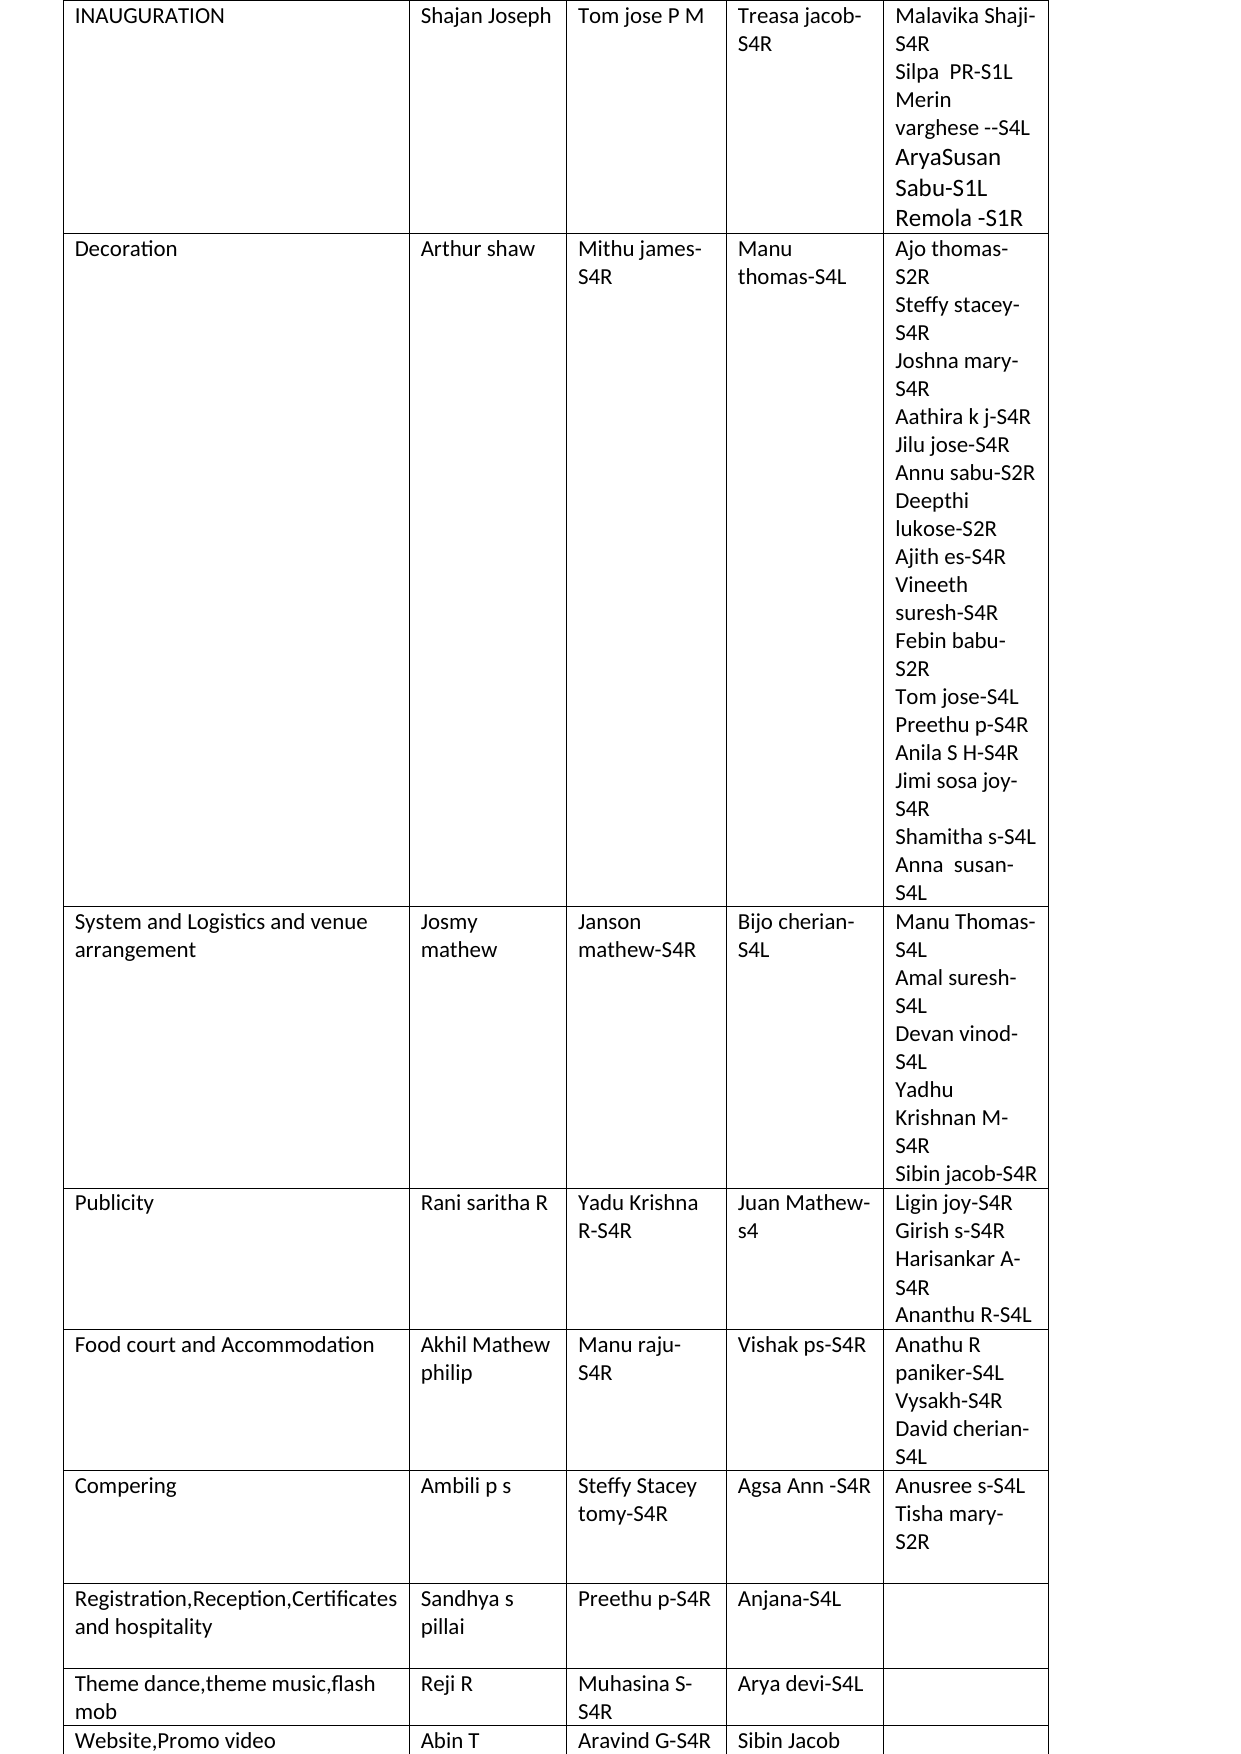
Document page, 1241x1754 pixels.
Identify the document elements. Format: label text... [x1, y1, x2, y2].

table_header Malavika Shaji-S4R Silpa PR-S1L Merin varghese --S4L AryaSusan Sabu-S1L Remola -S1R [884, 1, 1048, 233]
table_cell Theme dance,theme music,flash mob [64, 1669, 409, 1725]
table_cell Steffy Stacey tomy-S4R [567, 1471, 726, 1583]
table_cell Registration,Reception,Certificates and hospitality [64, 1584, 409, 1668]
table_cell Arya devi-S4L [727, 1669, 883, 1725]
table_header Tom jose P M [567, 1, 726, 233]
table_cell Anusree s-S4L Tisha mary-S2R [884, 1471, 1048, 1583]
table_cell Ambili p s [410, 1471, 566, 1583]
table_cell Decoration [64, 234, 409, 906]
table_cell [884, 1726, 1048, 1754]
table_cell Manu thomas-S4L [727, 234, 883, 906]
table_cell Manu raju-S4R [567, 1330, 726, 1470]
table_cell Arthur shaw [410, 234, 566, 906]
table_cell Janson mathew-S4R [567, 907, 726, 1187]
table_header INAUGURATION [64, 1, 409, 233]
table_cell Muhasina S-S4R [567, 1669, 726, 1725]
table_cell Abin T Abraham [410, 1726, 566, 1754]
table_cell [884, 1669, 1048, 1725]
table_cell Ligin joy-S4R Girish s-S4R Harisankar A-S4R Ananthu R-S4L [884, 1189, 1048, 1329]
table_cell Preethu p-S4R [567, 1584, 726, 1668]
table_cell Anjana-S4L [727, 1584, 883, 1668]
table_cell Mithu james-S4R [567, 234, 726, 906]
table_cell Sibin Jacob [727, 1726, 883, 1754]
table_cell Bijo cherian-S4L [727, 907, 883, 1187]
table_cell Juan Mathew-s4 [727, 1189, 883, 1329]
table_cell Anathu R paniker-S4L Vysakh-S4R David cherian-S4L [884, 1330, 1048, 1470]
table_cell Compering [64, 1471, 409, 1583]
table_cell Sandhya s pillai [410, 1584, 566, 1668]
table_cell Yadu Krishna R-S4R [567, 1189, 726, 1329]
table_cell Josmy mathew [410, 907, 566, 1187]
table_cell System and Logistics and venue arrangement [64, 907, 409, 1187]
table_cell [884, 1584, 1048, 1668]
table_cell Vishak ps-S4R [727, 1330, 883, 1470]
table_cell Manu Thomas-S4L Amal suresh-S4L Devan vinod-S4L Yadhu Krishnan M-S4R Sibin jacob-S4R [884, 907, 1048, 1187]
table_cell Website,Promo video [64, 1726, 409, 1754]
table_cell Ajo thomas-S2R Steffy stacey-S4R Joshna mary-S4R Aathira k j-S4R Jilu jose-S4R Annu sabu-S2R Deepthi lukose-S2R Ajith es-S4R Vineeth suresh-S4R Febin babu-S2R Tom jose-S4L Preethu p-S4R Anila S H-S4R Jimi sosa joy-S4R Shamitha s-S4L Anna susan-S4L [884, 234, 1048, 906]
table_cell Agsa Ann -S4R [727, 1471, 883, 1583]
table_cell Aravind G-S4R [567, 1726, 726, 1754]
table_cell Food court and Accommodation [64, 1330, 409, 1470]
table_header Treasa jacob-S4R [727, 1, 883, 233]
table_cell Rani saritha R [410, 1189, 566, 1329]
table_cell Reji R [410, 1669, 566, 1725]
table_cell Akhil Mathew philip [410, 1330, 566, 1470]
table_header Shajan Joseph [410, 1, 566, 233]
table_cell Publicity [64, 1189, 409, 1329]
